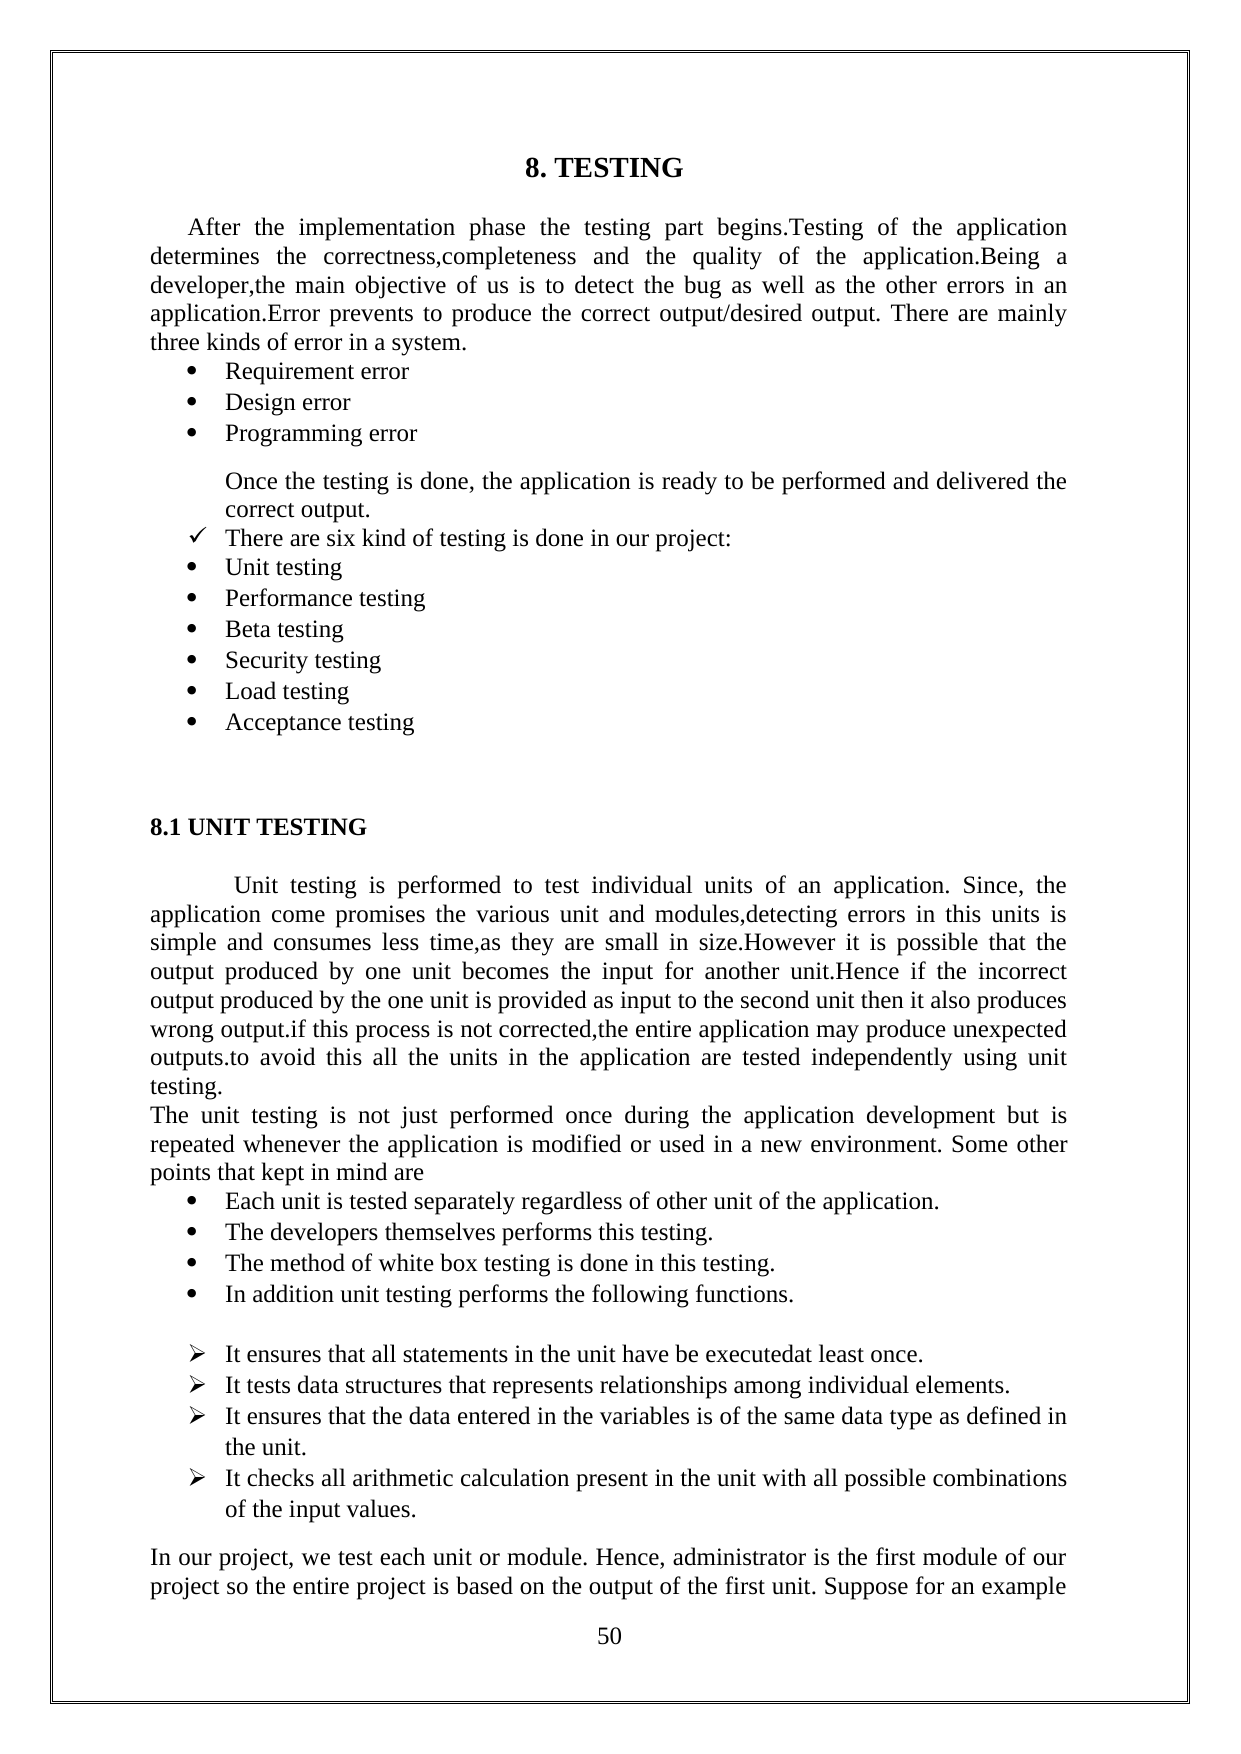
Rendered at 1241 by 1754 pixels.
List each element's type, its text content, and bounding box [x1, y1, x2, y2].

list Programming error [187, 418, 1068, 447]
list Acceptance testing [187, 707, 1068, 736]
list Security testing [187, 645, 1068, 674]
list It ensures that all statements in the unit have be executedat least once. [187, 1339, 1068, 1368]
list In addition unit testing performs the following functions. [187, 1279, 1068, 1308]
list It checks all arithmetic calculation present in the unit with all possible combinations of the input values. [187, 1463, 1068, 1523]
text The unit testing is not just performed once during the application development but is repeated whenever the application is modified or used in a new environment. Some other points that kept in mind are [150, 1100, 1068, 1186]
list Design error [187, 387, 1068, 416]
text 8.1 UNIT TESTING [150, 812, 1068, 841]
list Unit testing [187, 552, 1068, 581]
text Unit testing is performed to test individual units of an application. Since, the application come promises the various unit and modules,detecting errors in this units is simple and consumes less time,as they are small in size.However it is possible that the output produced by one unit becomes the input for another unit.Hence if the incorrect output produced by the one unit is provided as input to the second unit then it also produces wrong output.if this process is not corrected,the entire application may produce unexpected outputs.to avoid this all the units in the application are tested independently using unit testing. [150, 870, 1068, 1100]
list Load testing [187, 676, 1068, 705]
list It tests data structures that represents relationships among individual elements. [187, 1370, 1068, 1399]
list Performance testing [187, 583, 1068, 612]
list The method of white box testing is done in this testing. [187, 1248, 1068, 1277]
text Once the testing is done, the application is ready to be performed and delivered the correct output. [225, 466, 1068, 523]
list Beta testing [187, 614, 1068, 643]
list Requirement error [187, 356, 1068, 385]
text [150, 1542, 1068, 1599]
text 8. TESTING [525, 150, 1068, 183]
list There are six kind of testing is done in our project: [187, 523, 1068, 552]
list Each unit is tested separately regardless of other unit of the application. [187, 1186, 1068, 1215]
list The developers themselves performs this testing. [187, 1217, 1068, 1246]
list It ensures that the data entered in the variables is of the same data type as defined in the unit. [187, 1401, 1068, 1461]
text After the implementation phase the testing part begins.Testing of the application determines the correctness,completeness and the quality of the application.Being a developer,the main objective of us is to detect the bug as well as the other errors in an application.Error prevents to produce the correct output/desired output. There are mainly three kinds of error in a system. [150, 212, 1068, 356]
